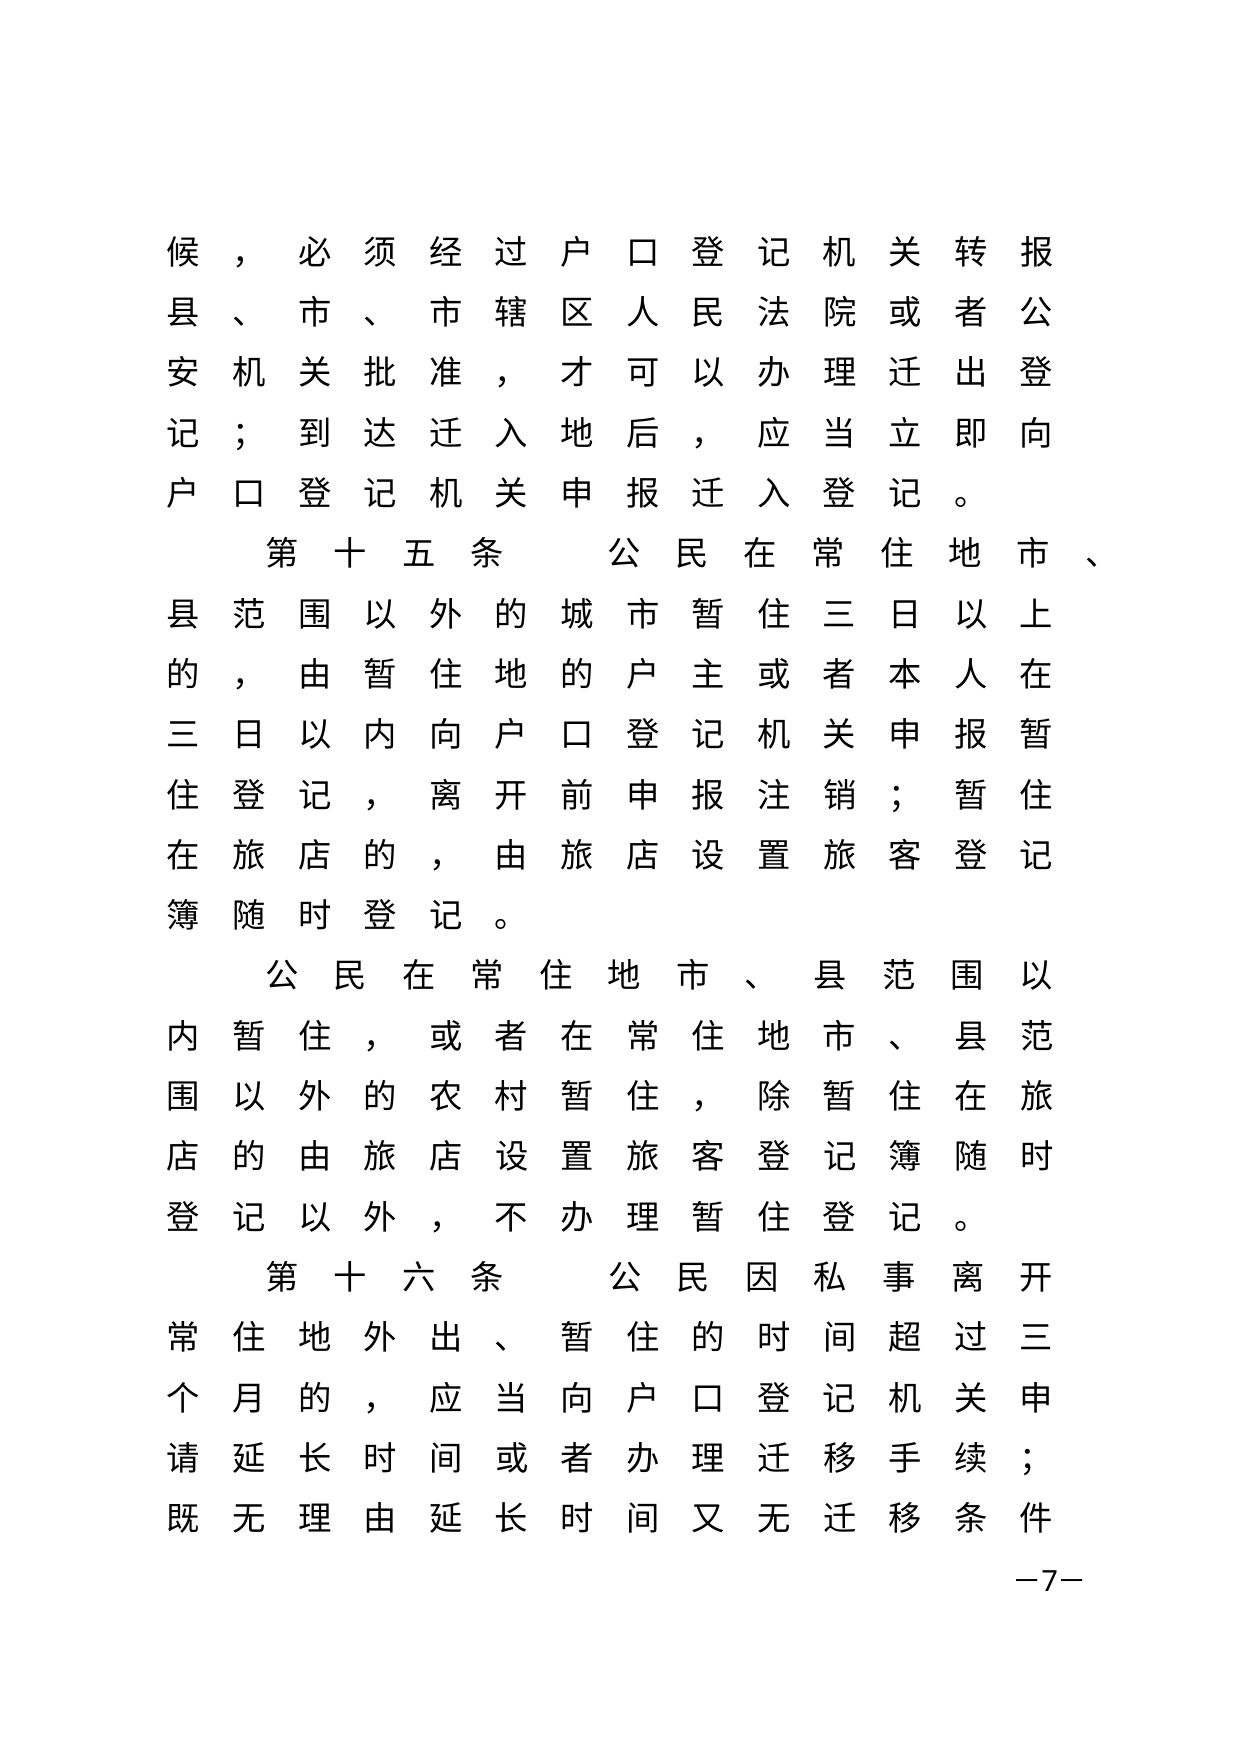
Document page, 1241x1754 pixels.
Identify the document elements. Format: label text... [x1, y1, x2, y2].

text 第十六条 公民因私事离开常住地外出、暂住的时间超过三个月的，应当向户口登记机关申请延长时间或者办理迁移手续；既无理由延长时间又无迁移条件的，应当返回常住地。 [167, 1245, 1085, 1546]
text 第十四条 被假释、缓刑的犯人，被管制分子和其他依法被剥夺政治权利的人，在迁移的时候，必须经过户口登记机关转报县、市、市辖区人民法院或者公安机关批准，才可以办理迁出登记；到达迁入地后，应当立即向户口登记机关申报迁入登记。 [167, 219, 1085, 521]
text 公民在常住地市、县范围以内暂住，或者在常住地市、县范围以外的农村暂住，除暂住在旅店的由旅店设置旅客登记簿随时登记以外，不办理暂住登记。 [167, 943, 1085, 1245]
text 第十五条 公民在常住地市、县范围以外的城市暂住三日以上的，由暂住地的户主或者本人在三日以内向户口登记机关申报暂住登记，离开前申报注销；暂住在旅店的，由旅店设置旅客登记簿随时登记。 [167, 521, 1085, 943]
